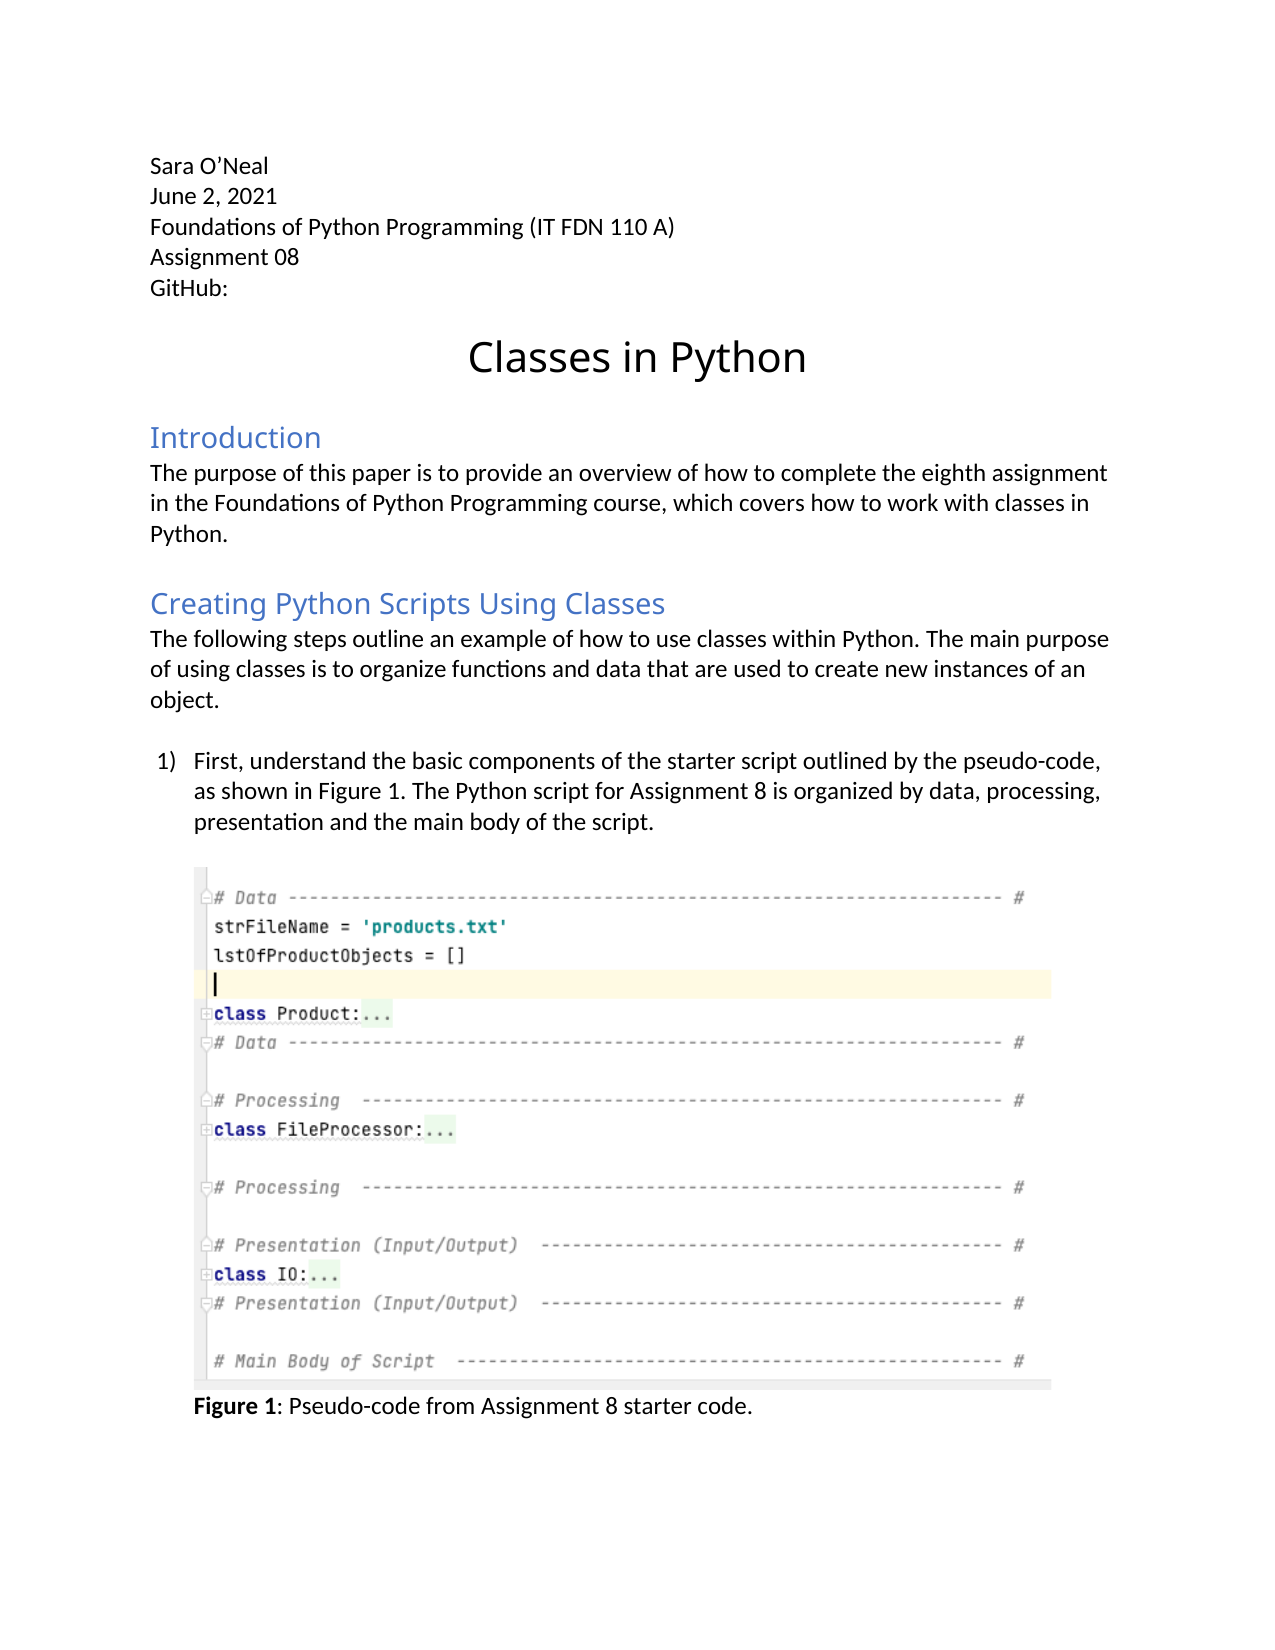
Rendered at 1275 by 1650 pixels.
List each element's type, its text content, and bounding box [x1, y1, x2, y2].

picture [193, 867, 1052, 1390]
text June 2, 2021 [150, 181, 1125, 211]
subtitle Creating Python Scripts Using Classes [150, 583, 1125, 623]
text Figure 1: Pseudo-code from Assignment 8 starter code. [194, 1390, 1125, 1420]
text The purpose of this paper is to provide an overview of how to complete the eighth assignment in the Foundations of Python Programming course, which covers how to work with classes in Python. [150, 457, 1125, 548]
text Assignment 08 [150, 242, 1125, 272]
text The following steps outline an example of how to use classes within Python. The main purpose of using classes is to organize functions and data that are used to create new instances of an object. [150, 623, 1125, 714]
text Sara O’Neal [150, 150, 1125, 181]
subtitle Introduction [150, 417, 1125, 457]
subtitle Classes in Python [150, 328, 1125, 384]
text Foundations of Python Programming (IT FDN 110 A) [150, 211, 1125, 242]
list First, understand the basic components of the starter script outlined by the pseudo-code, as shown in Figure 1. The Python script for Assignment 8 is organized by data, processing, presentation and the main body of the script. [156, 745, 1125, 837]
text GitHub: [150, 272, 1125, 303]
